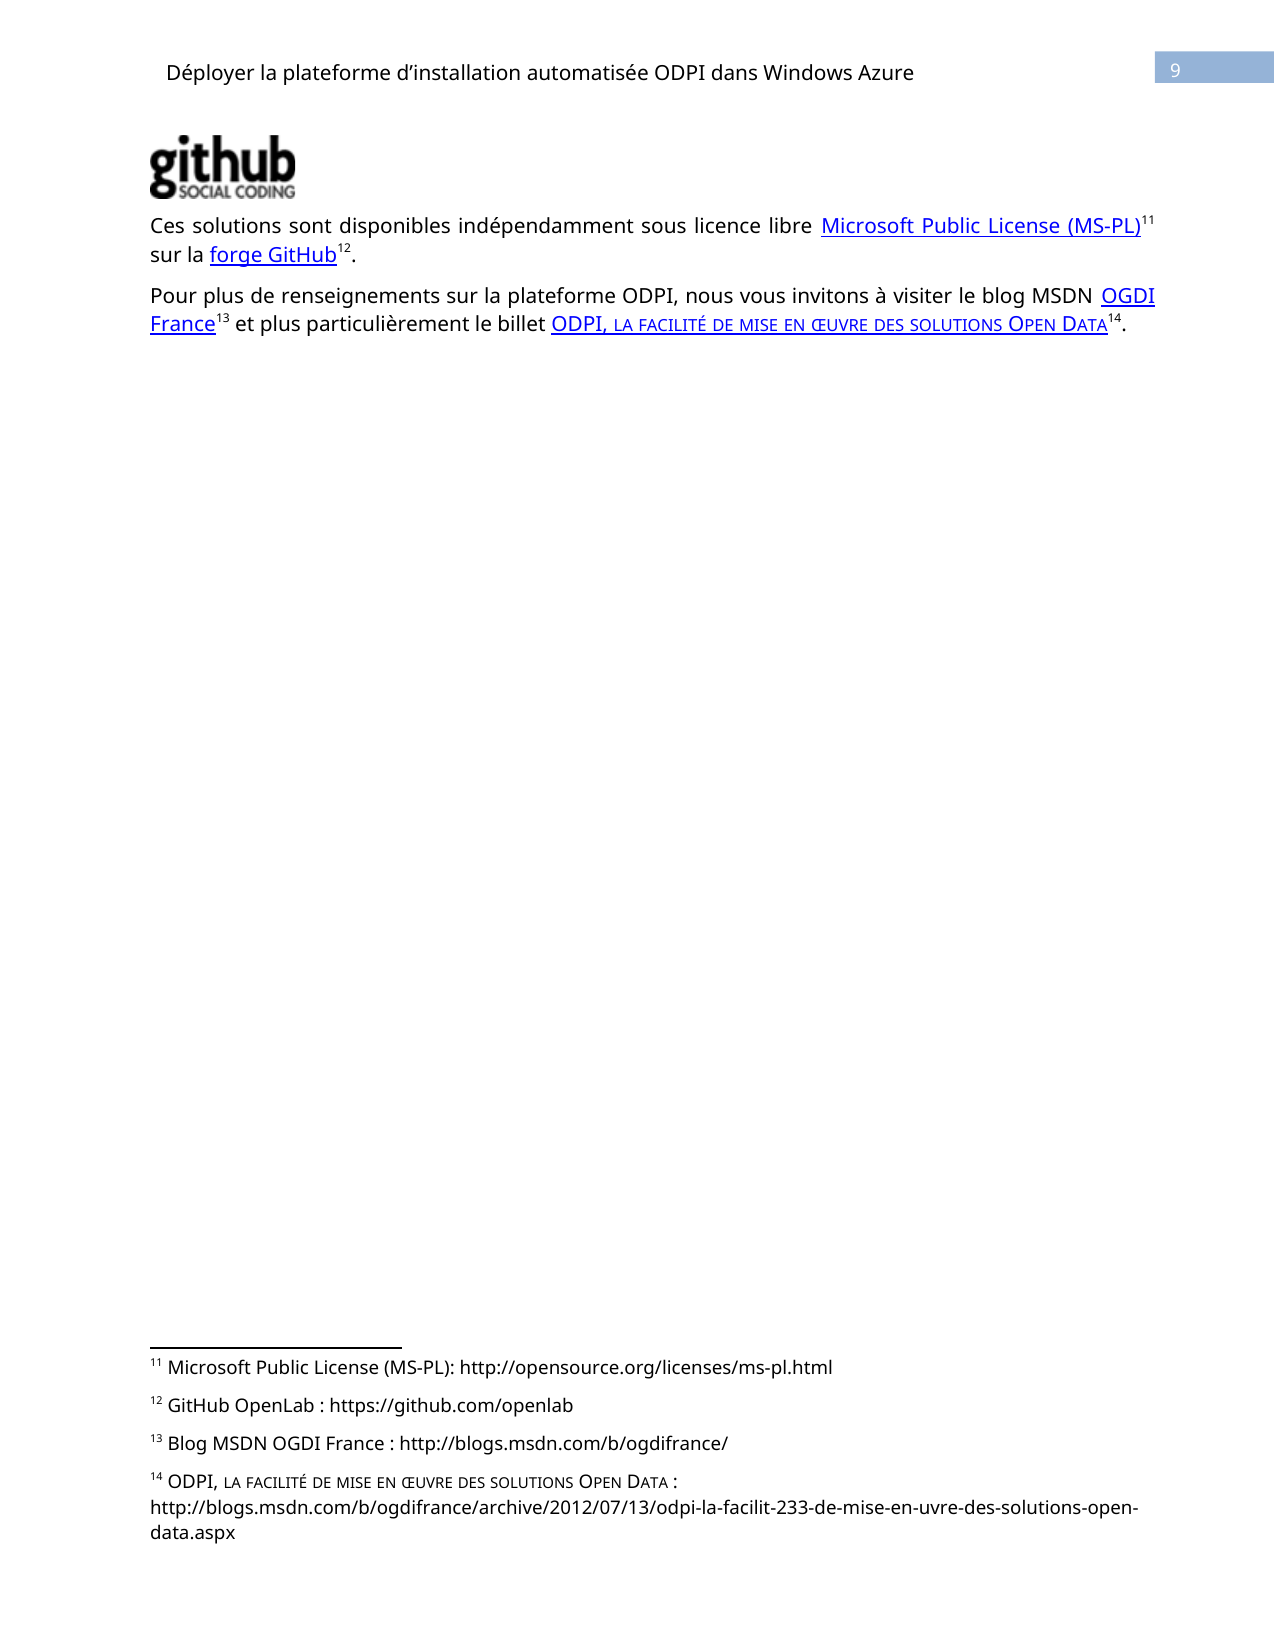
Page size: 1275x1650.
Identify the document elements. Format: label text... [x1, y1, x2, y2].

text Ces solutions sont disponibles indépendamment sous licence libre Microsoft Public License (MS-PL) sur la forge GitHub. [150, 212, 1155, 268]
picture [150, 135, 296, 199]
text Pour plus de renseignements sur la plateforme ODPI, nous vous invitons à visiter le blog MSDN OGDI France et plus particulièrement le billet ODPI, la facilité de mise en œuvre des solutions Open Data. [150, 281, 1155, 338]
